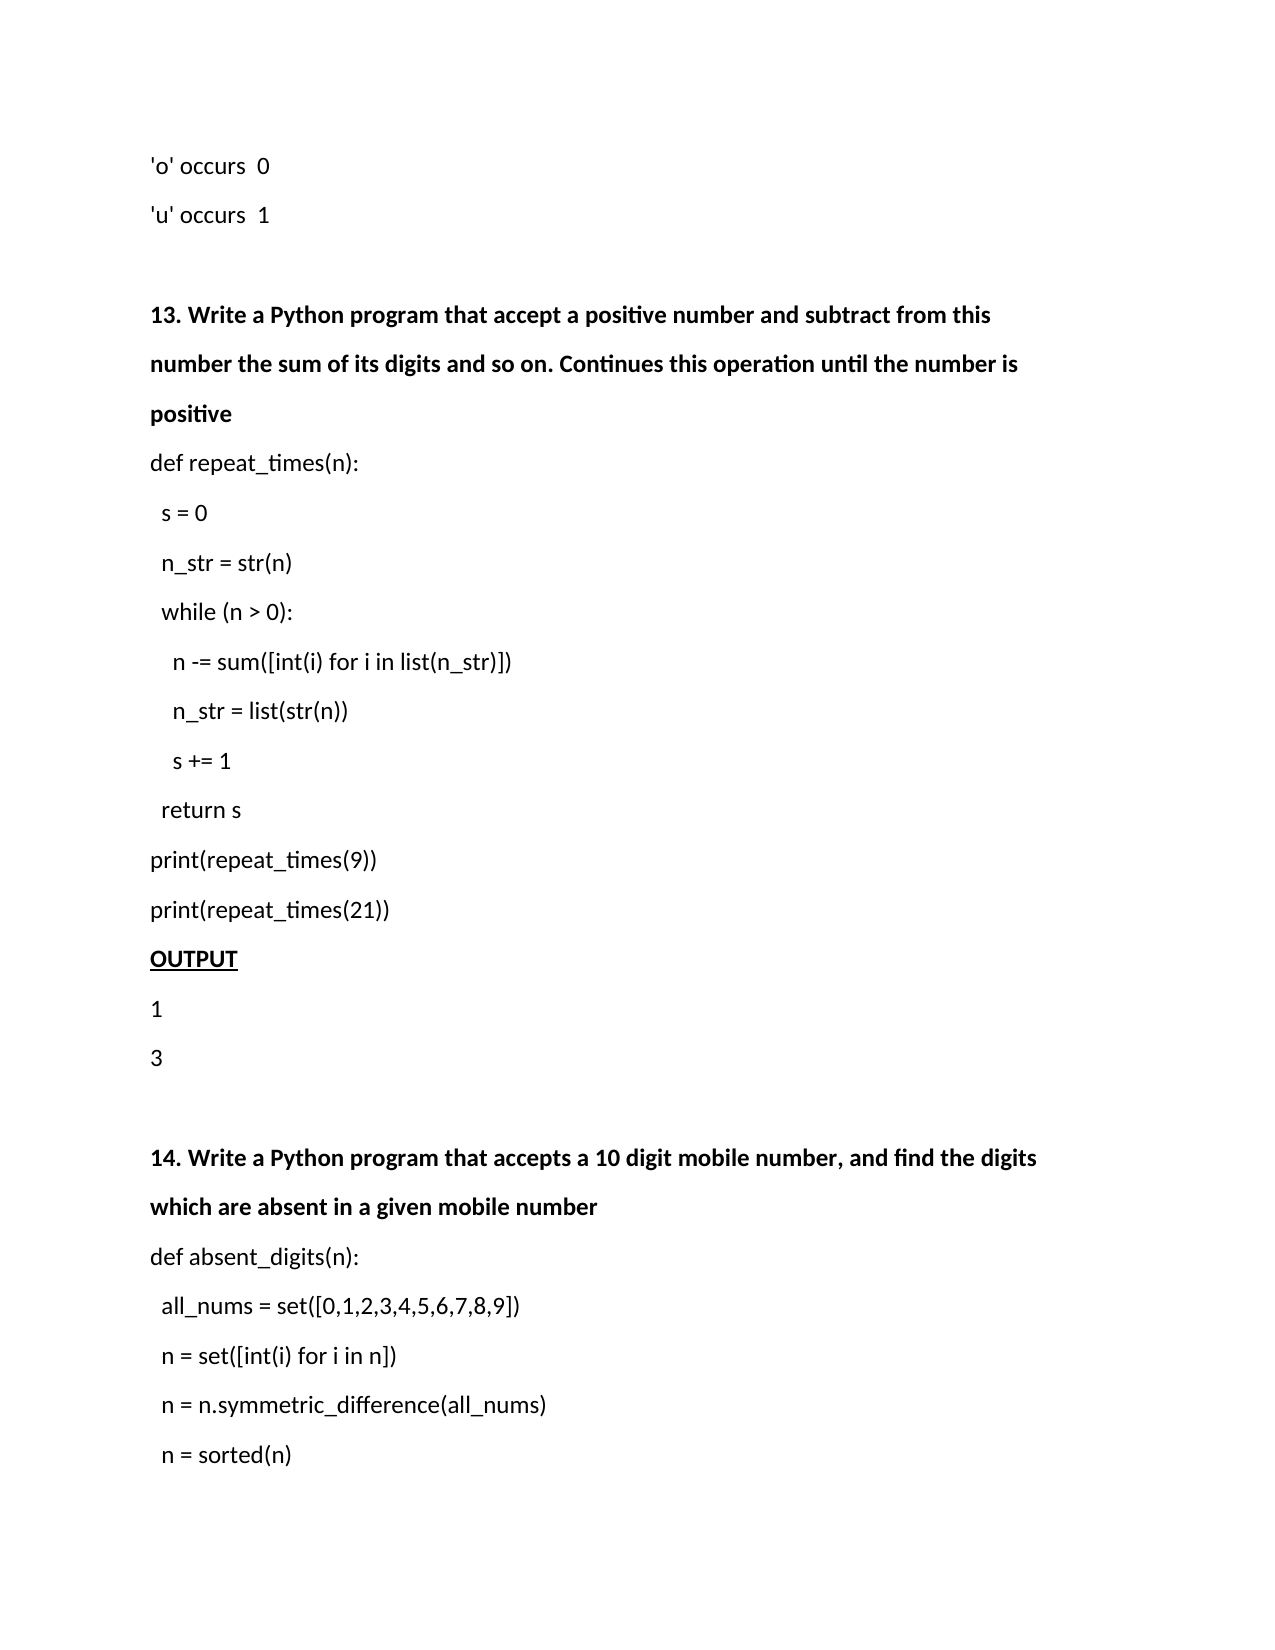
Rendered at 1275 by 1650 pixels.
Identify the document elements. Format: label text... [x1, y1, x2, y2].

text number the sum of its digits and so on. Continues this operation until the number is [150, 348, 1125, 379]
text n = set([int(i) for i in n]) [150, 1340, 1125, 1371]
text print(repeat_times(9)) [150, 844, 1125, 875]
text 'o' occurs 0 [150, 150, 1125, 181]
text n_str = list(str(n)) [150, 695, 1125, 726]
text 3 [150, 1042, 1125, 1073]
text 13. Write a Python program that accept a positive number and subtract from this [150, 299, 1125, 329]
text positive [150, 398, 1125, 428]
text which are absent in a given mobile number [150, 1191, 1125, 1222]
text n = n.symmetric_difference(all_nums) [150, 1389, 1125, 1420]
text s += 1 [150, 745, 1125, 776]
text s = 0 [150, 497, 1125, 528]
text OUTPUT [150, 943, 1125, 974]
text def repeat_times(n): [150, 447, 1125, 478]
text n = sorted(n) [150, 1439, 1125, 1470]
text 'u' occurs 1 [150, 199, 1125, 230]
text 14. Write a Python program that accepts a 10 digit mobile number, and find the digits [150, 1142, 1125, 1172]
text print(repeat_times(21)) [150, 894, 1125, 924]
text 1 [150, 993, 1125, 1023]
text def absent_digits(n): [150, 1241, 1125, 1271]
text return s [150, 794, 1125, 825]
text while (n > 0): [150, 596, 1125, 627]
text n_str = str(n) [150, 547, 1125, 577]
text all_nums = set([0,1,2,3,4,5,6,7,8,9]) [150, 1290, 1125, 1321]
text n -= sum([int(i) for i in list(n_str)]) [150, 646, 1125, 676]
